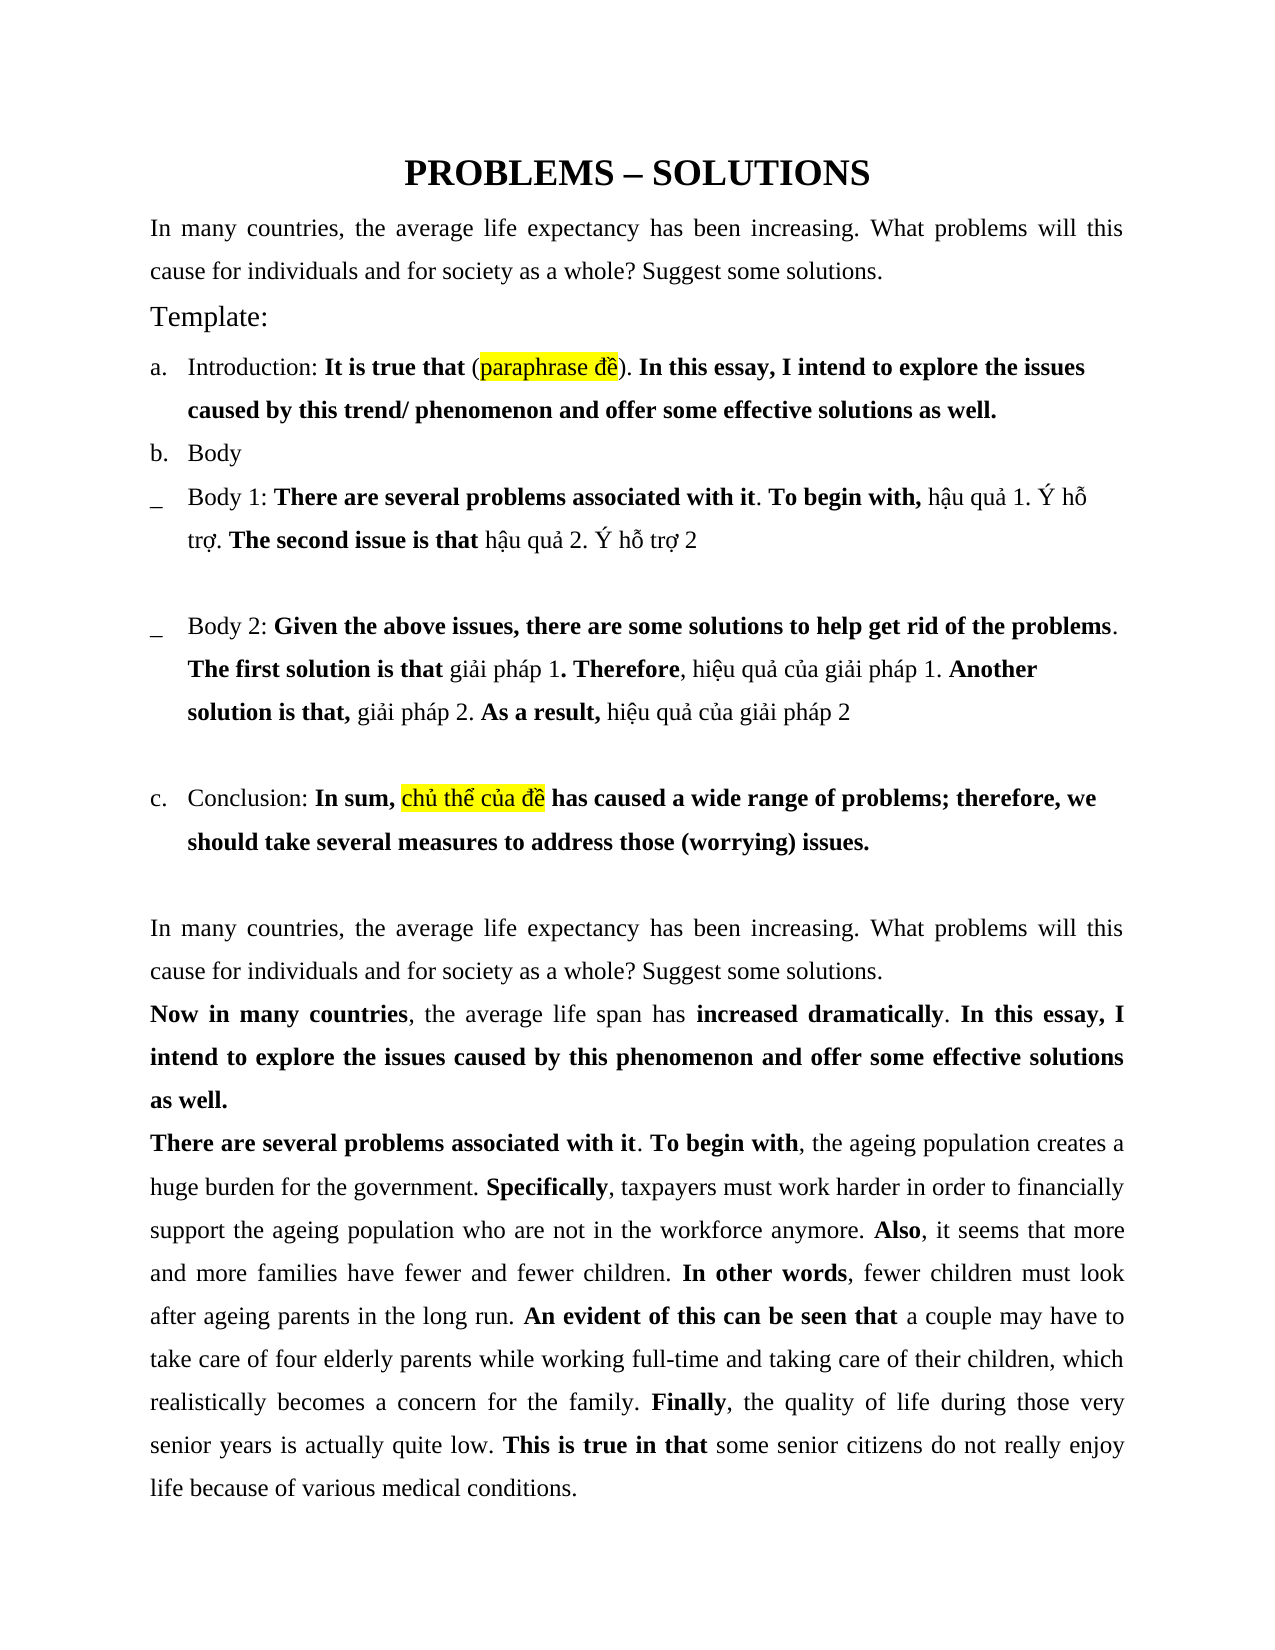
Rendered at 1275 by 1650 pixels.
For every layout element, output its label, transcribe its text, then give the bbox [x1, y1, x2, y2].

list Conclusion: In sum, chủ thể của đề has caused a wide range of problems; therefore, we should take several measures to address those (worrying) issues. [150, 783, 1125, 855]
text In many countries, the average life expectancy has been increasing. What problems will this cause for individuals and for society as a whole? Suggest some solutions. [150, 213, 1125, 285]
list Body 2: Given the above issues, there are some solutions to help get rid of the problems. The first solution is that giải pháp 1. Therefore, hiệu quả của giải pháp 1. Another solution is that, giải pháp 2. As a result, hiệu quả của giải pháp 2 [150, 611, 1125, 726]
list Body [150, 438, 1125, 467]
text In many countries, the average life expectancy has been increasing. What problems will this cause for individuals and for society as a whole? Suggest some solutions. [150, 913, 1125, 985]
text Template: [150, 299, 1125, 333]
text Now in many countries, the average life span has increased dramatically. In this essay, I intend to explore the issues caused by this phenomenon and offer some effective solutions as well. [150, 999, 1125, 1114]
list Body 1: There are several problems associated with it. To begin with, hậu quả 1. Ý hỗ trợ. The second issue is that hậu quả 2. Ý hỗ trợ 2 [150, 482, 1125, 553]
text PROBLEMS – SOLUTIONS [150, 150, 1125, 193]
text There are several problems associated with it. To begin with, the ageing population creates a huge burden for the government. Specifically, taxpayers must work harder in order to financially support the ageing population who are not in the workforce anymore. Also, it seems that more and more families have fewer and fewer children. In other words, fewer children must look after ageing parents in the long run. An evident of this can be seen that a couple may have to take care of four elderly parents while working full-time and taking care of their children, which realistically becomes a concern for the family. Finally, the quality of life during those very senior years is actually quite low. This is true in that some senior citizens do not really enjoy life because of various medical conditions. [150, 1128, 1125, 1502]
list Introduction: It is true that (paraphrase đề). In this essay, I intend to explore the issues caused by this trend/ phenomenon and offer some effective solutions as well. [150, 352, 1125, 424]
